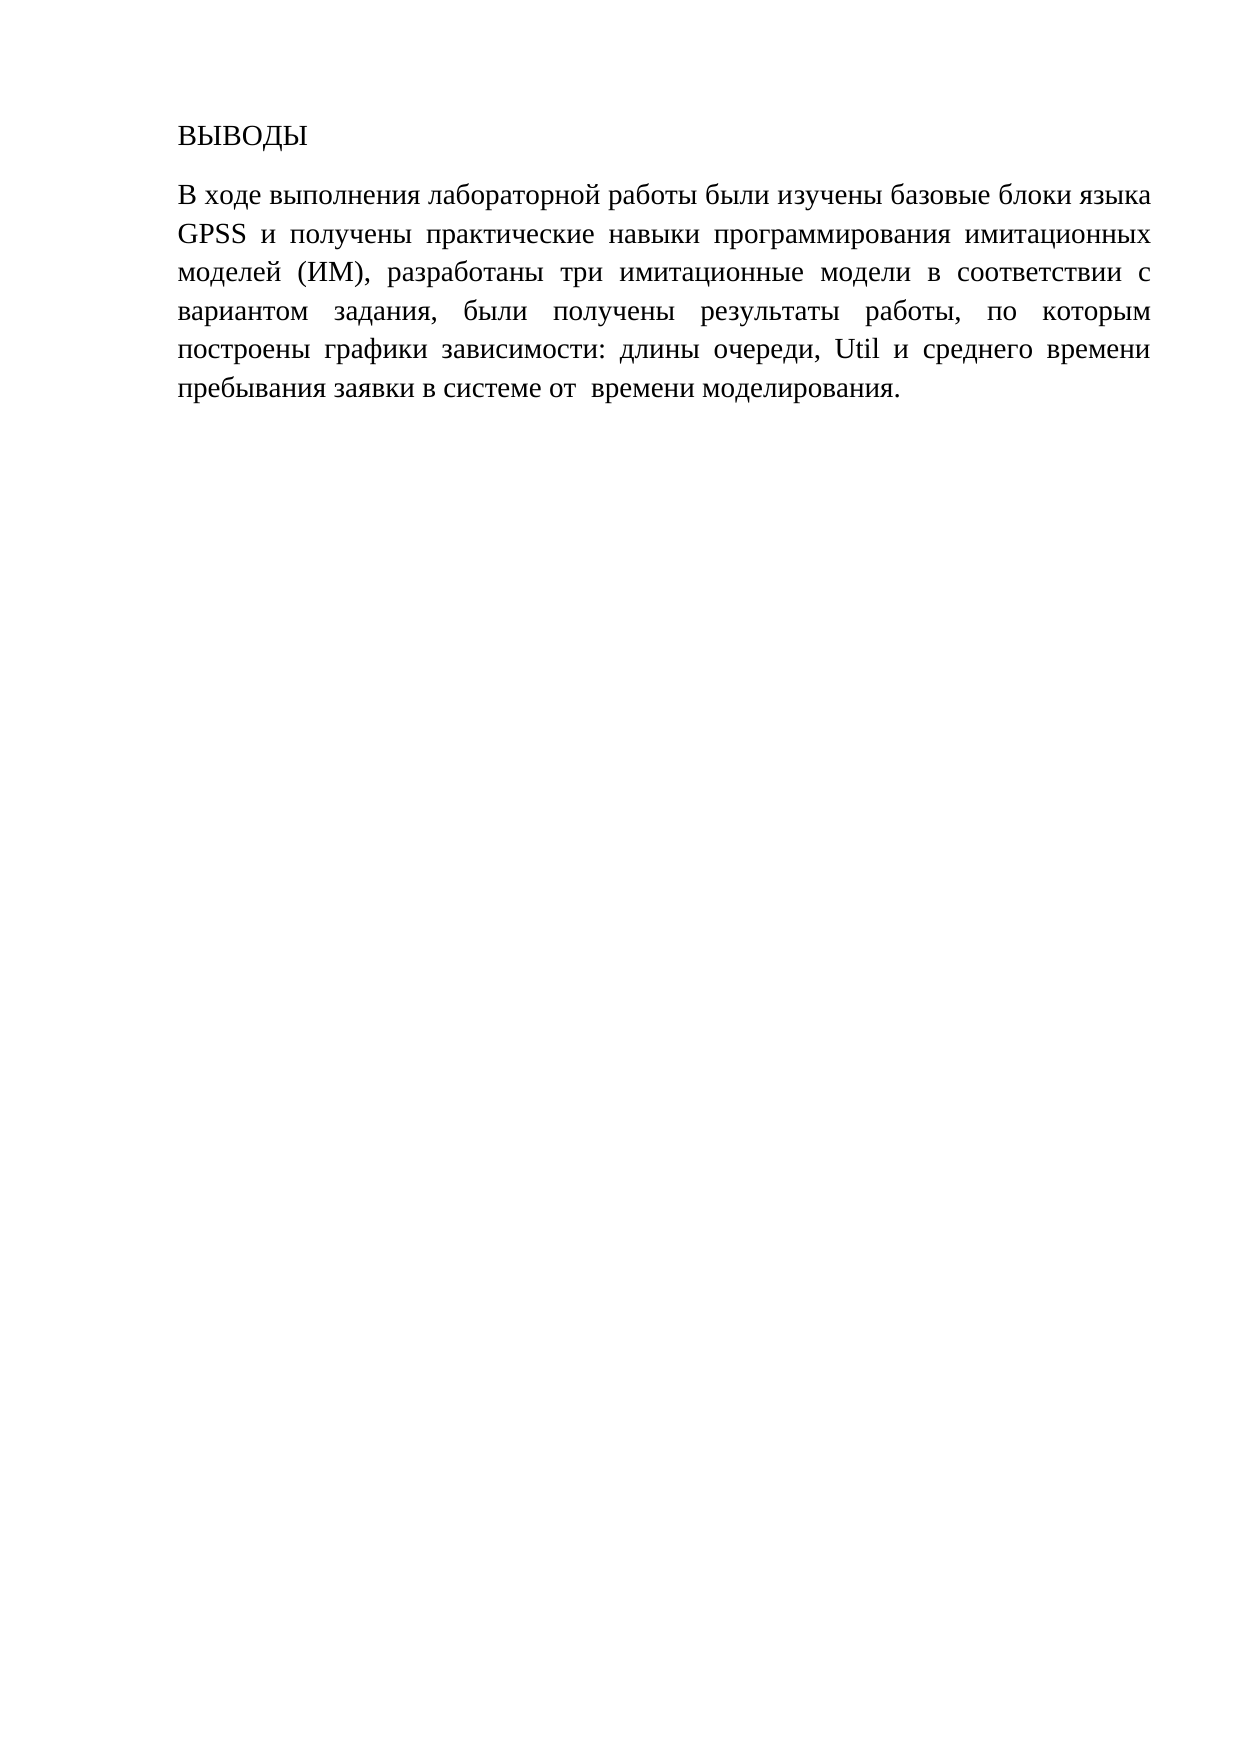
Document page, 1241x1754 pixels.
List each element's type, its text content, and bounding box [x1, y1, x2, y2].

text ВЫВОДЫ [177, 118, 1152, 152]
text В ходе выполнения лабораторной работы были изучены базовые блоки языка GPSS и получены практические навыки программирования имитационных моделей (ИМ), разработаны три имитационные модели в соответствии с вариантом задания, были получены результаты работы, по которым построены графики зависимости: длины очереди, Util и среднего времени пребывания заявки в сиcтеме от времени моделирования. [177, 177, 1152, 404]
